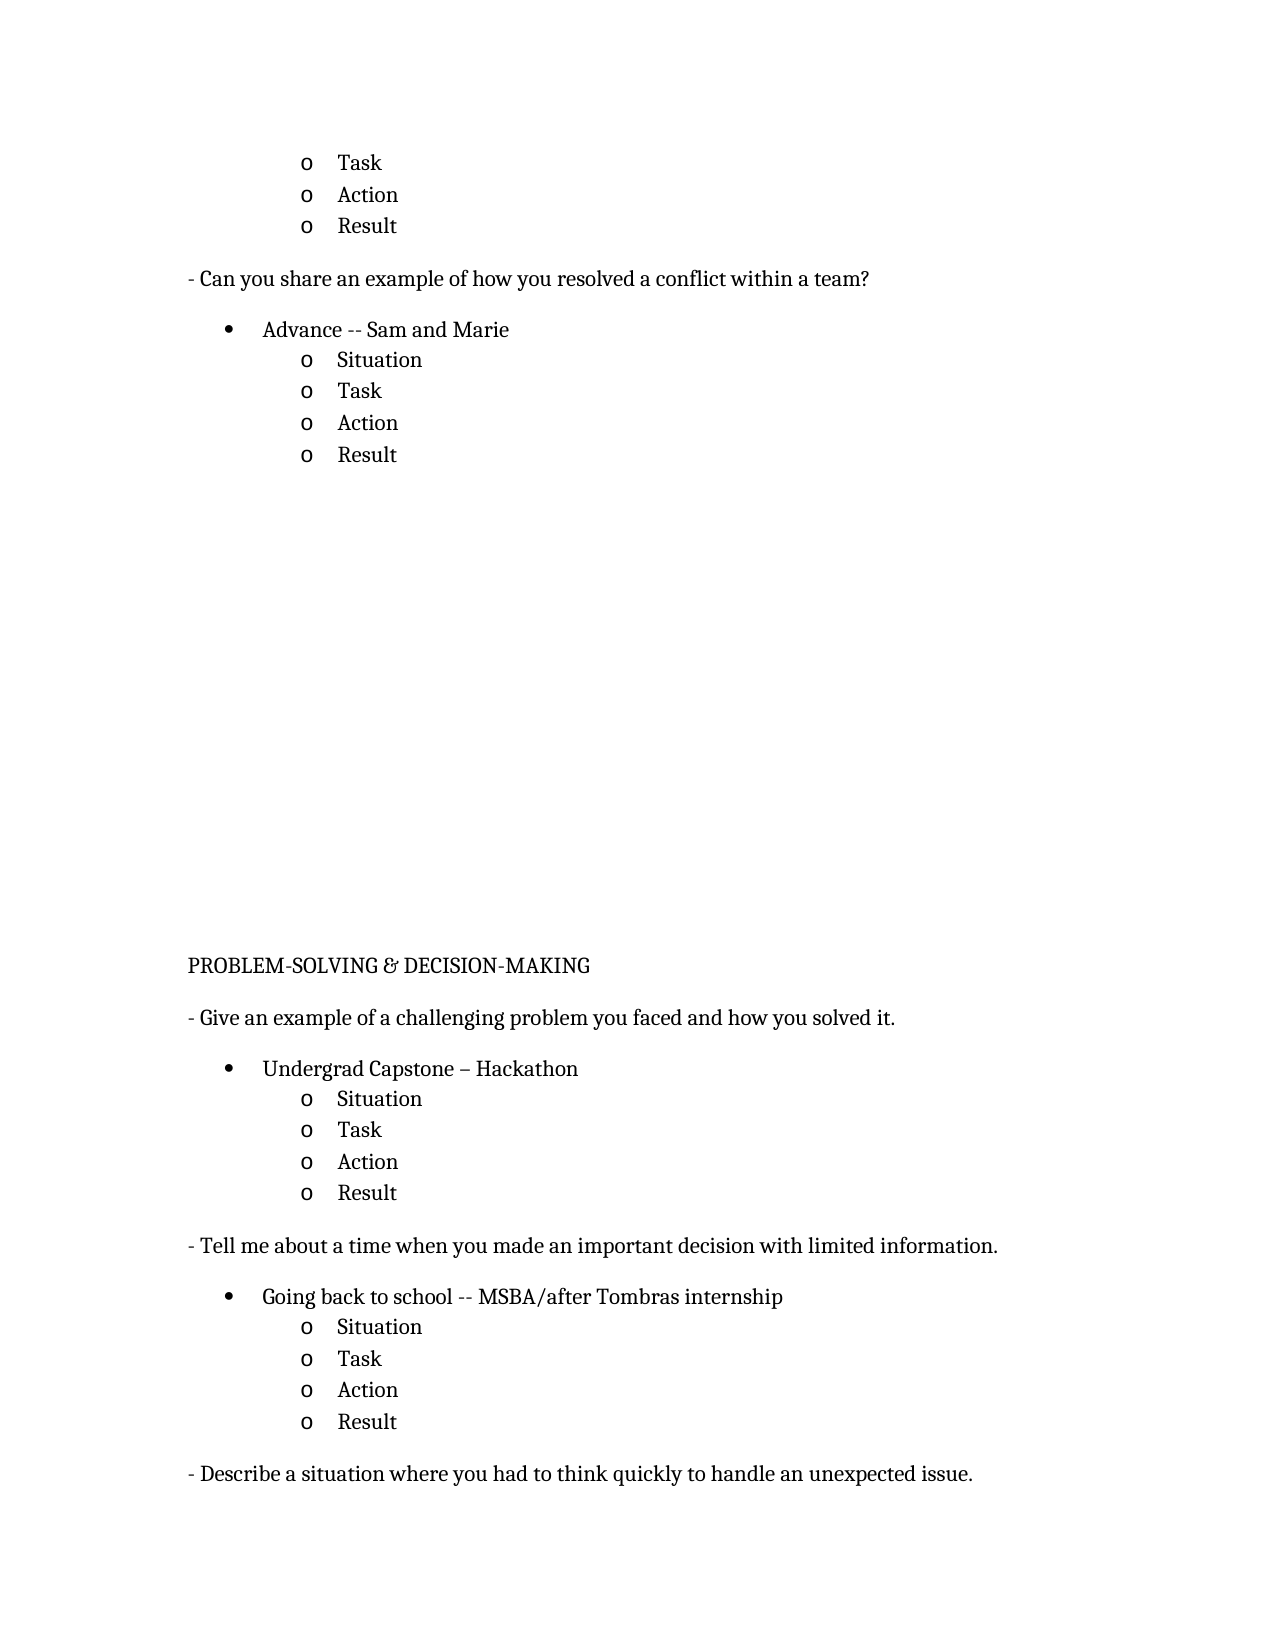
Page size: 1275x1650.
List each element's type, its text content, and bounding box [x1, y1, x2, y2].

text PROBLEM-SOLVING & DECISION-MAKING [187, 953, 1087, 979]
text - Can you share an example of how you resolved a conflict within a team? [187, 266, 1087, 292]
list Action [300, 1149, 1087, 1176]
list Task [300, 1345, 1087, 1373]
list Result [300, 213, 1087, 241]
list Result [300, 1180, 1087, 1208]
list Action [300, 182, 1087, 209]
list Situation [300, 1086, 1087, 1113]
list Action [300, 1377, 1087, 1404]
list Undergrad Capstone – Hackathon [225, 1055, 1087, 1082]
list Action [300, 410, 1087, 437]
list Result [300, 1408, 1087, 1436]
text - Describe a situation where you had to think quickly to handle an unexpected issue. [187, 1461, 1087, 1487]
list Going back to school -- MSBA/after Tombras internship [225, 1284, 1087, 1310]
list Result [300, 441, 1087, 469]
list Task [300, 150, 1087, 177]
list Task [300, 1117, 1087, 1144]
text - Tell me about a time when you made an important decision with limited information. [187, 1233, 1087, 1259]
list Task [300, 378, 1087, 406]
text - Give an example of a challenging problem you faced and how you solved it. [187, 1004, 1087, 1031]
list Situation [300, 1314, 1087, 1341]
list Advance -- Sam and Marie [225, 317, 1087, 343]
list Situation [300, 347, 1087, 374]
